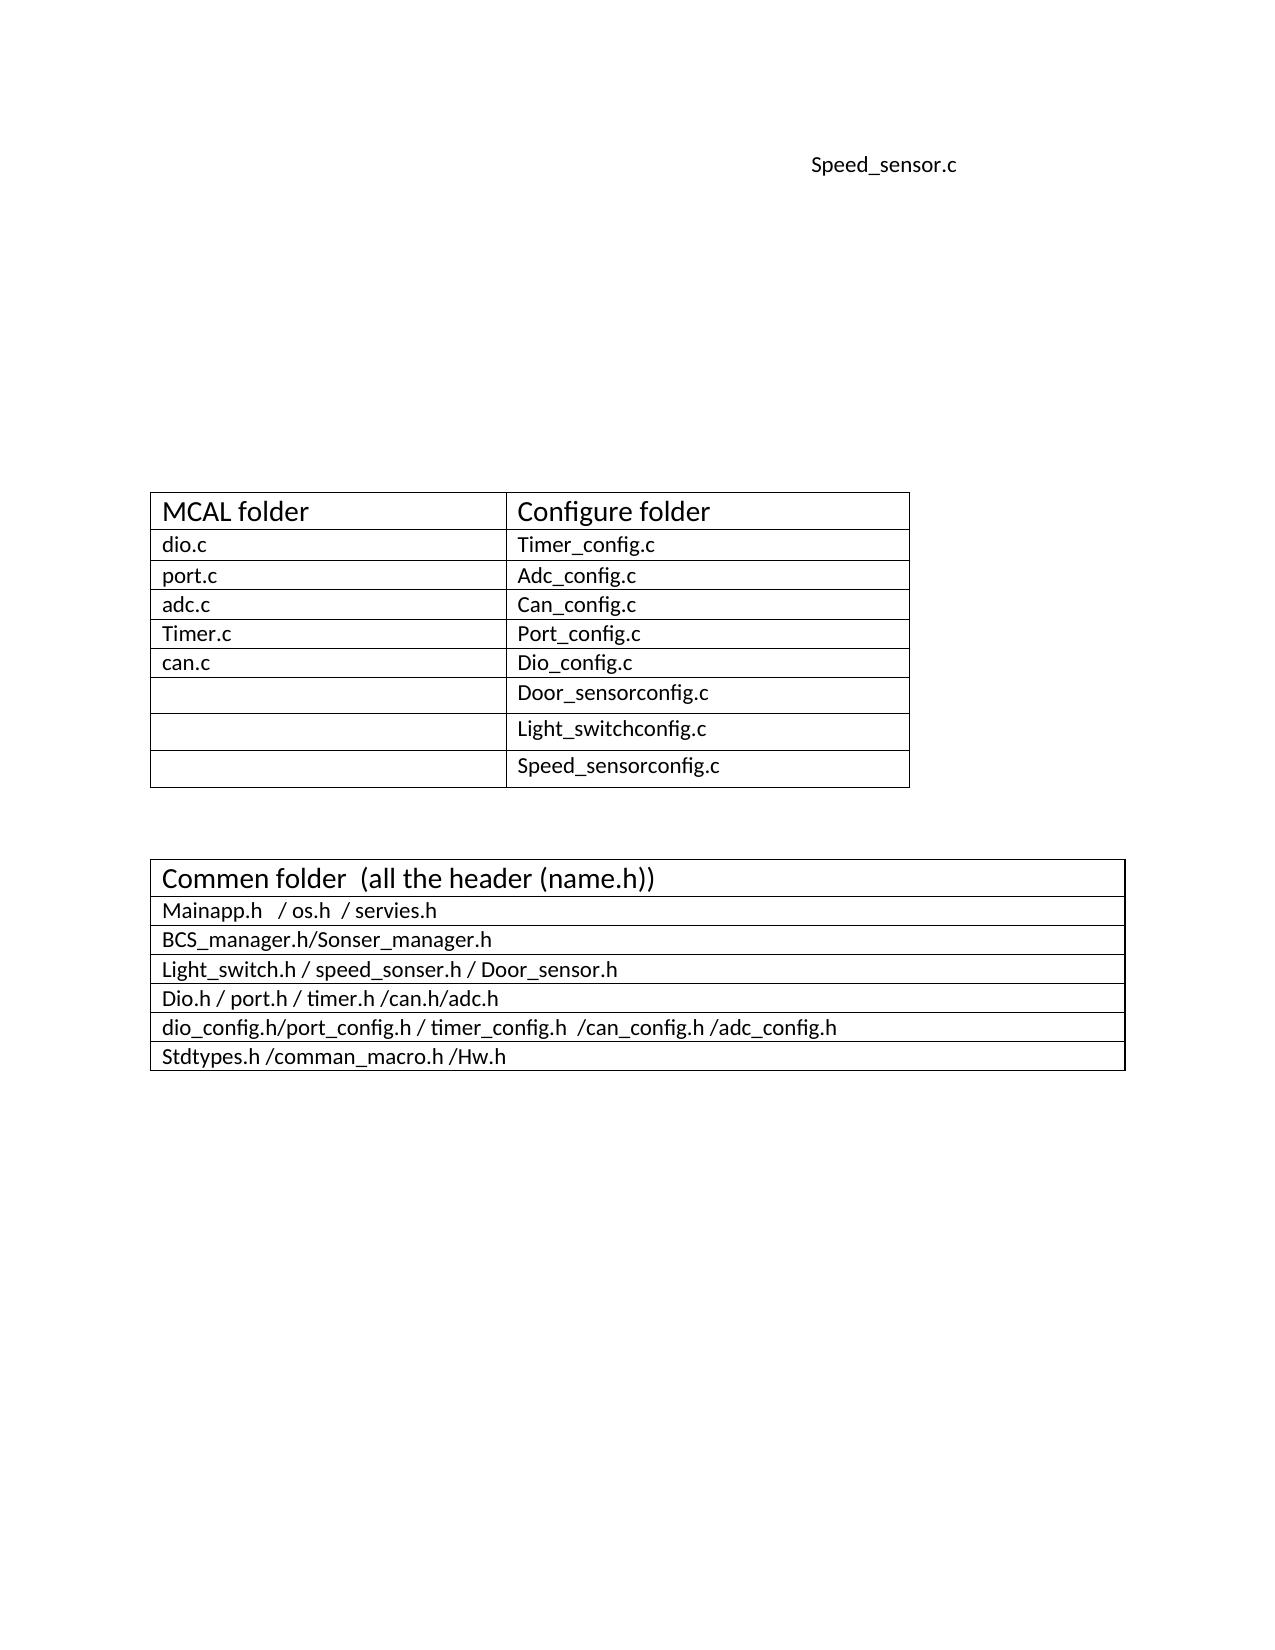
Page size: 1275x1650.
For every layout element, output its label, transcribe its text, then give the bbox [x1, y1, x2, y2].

table_header MCAL folder [151, 493, 506, 529]
table_cell [151, 678, 506, 713]
table_cell Light_switchconfig.c [507, 714, 909, 750]
table_cell Timer_config.c [507, 530, 909, 560]
table_cell Light_switch.h / speed_sonser.h / Door_sensor.h [151, 955, 1124, 983]
table_cell Can_config.c [507, 590, 909, 618]
table_cell dio_config.h/port_config.h / timer_config.h /can_config.h /adc_config.h [151, 1013, 1124, 1041]
table_cell Mainapp.h / os.h / servies.h [151, 897, 1124, 924]
table_cell dio.c [151, 530, 506, 560]
table_cell Adc_config.c [507, 561, 909, 589]
table_cell BCS_manager.h/Sonser_manager.h [151, 926, 1124, 954]
table_header Commen folder (all the header (name.h)) [151, 860, 1124, 896]
table_cell port.c [151, 561, 506, 589]
table_cell Dio.h / port.h / timer.h /can.h/adc.h [151, 984, 1124, 1012]
table_header Configure folder [507, 493, 909, 529]
table_cell [151, 751, 506, 787]
table_cell Stdtypes.h /comman_macro.h /Hw.h [151, 1042, 1124, 1070]
table_cell can.c [151, 649, 506, 677]
table_cell adc.c [151, 590, 506, 618]
table_cell Door_sensorconfig.c [507, 678, 909, 713]
table_cell Dio_config.c [507, 649, 909, 677]
table_cell Port_config.c [507, 620, 909, 647]
table_cell [151, 714, 506, 750]
table_cell Timer.c [151, 620, 506, 647]
table_cell Speed_sensorconfig.c [507, 751, 909, 787]
